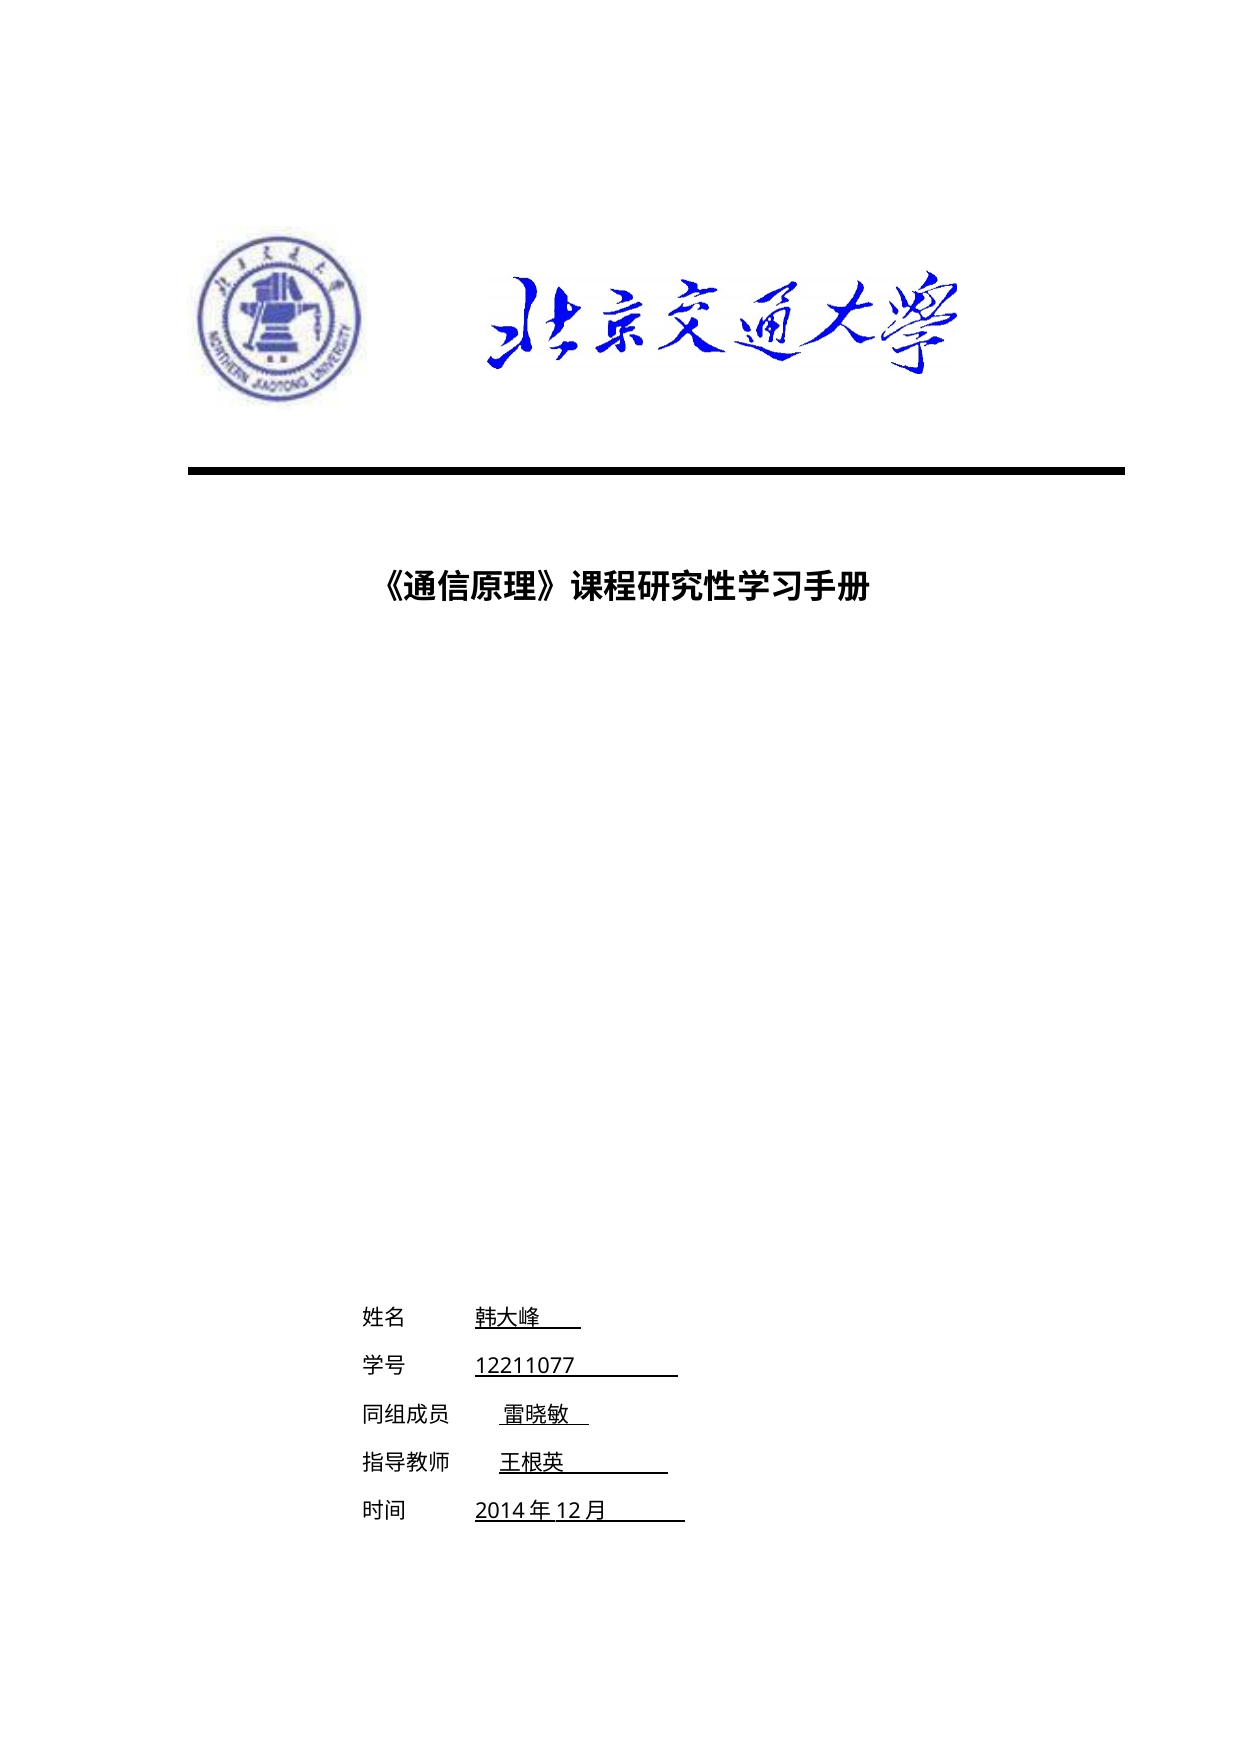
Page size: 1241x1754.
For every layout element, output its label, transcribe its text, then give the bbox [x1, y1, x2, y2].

text 指导教师 王根英 [319, 1444, 1053, 1477]
text 《通信原理》课程研究性学习手册 [187, 552, 1053, 617]
text 学号 12211077 [319, 1348, 1053, 1380]
text 时间 2014年12月 [319, 1493, 1053, 1525]
picture [187, 226, 369, 410]
picture [487, 270, 957, 374]
text 同组成员 雷晓敏 [319, 1396, 1053, 1429]
text 姓名 韩大峰 [319, 1299, 1053, 1332]
